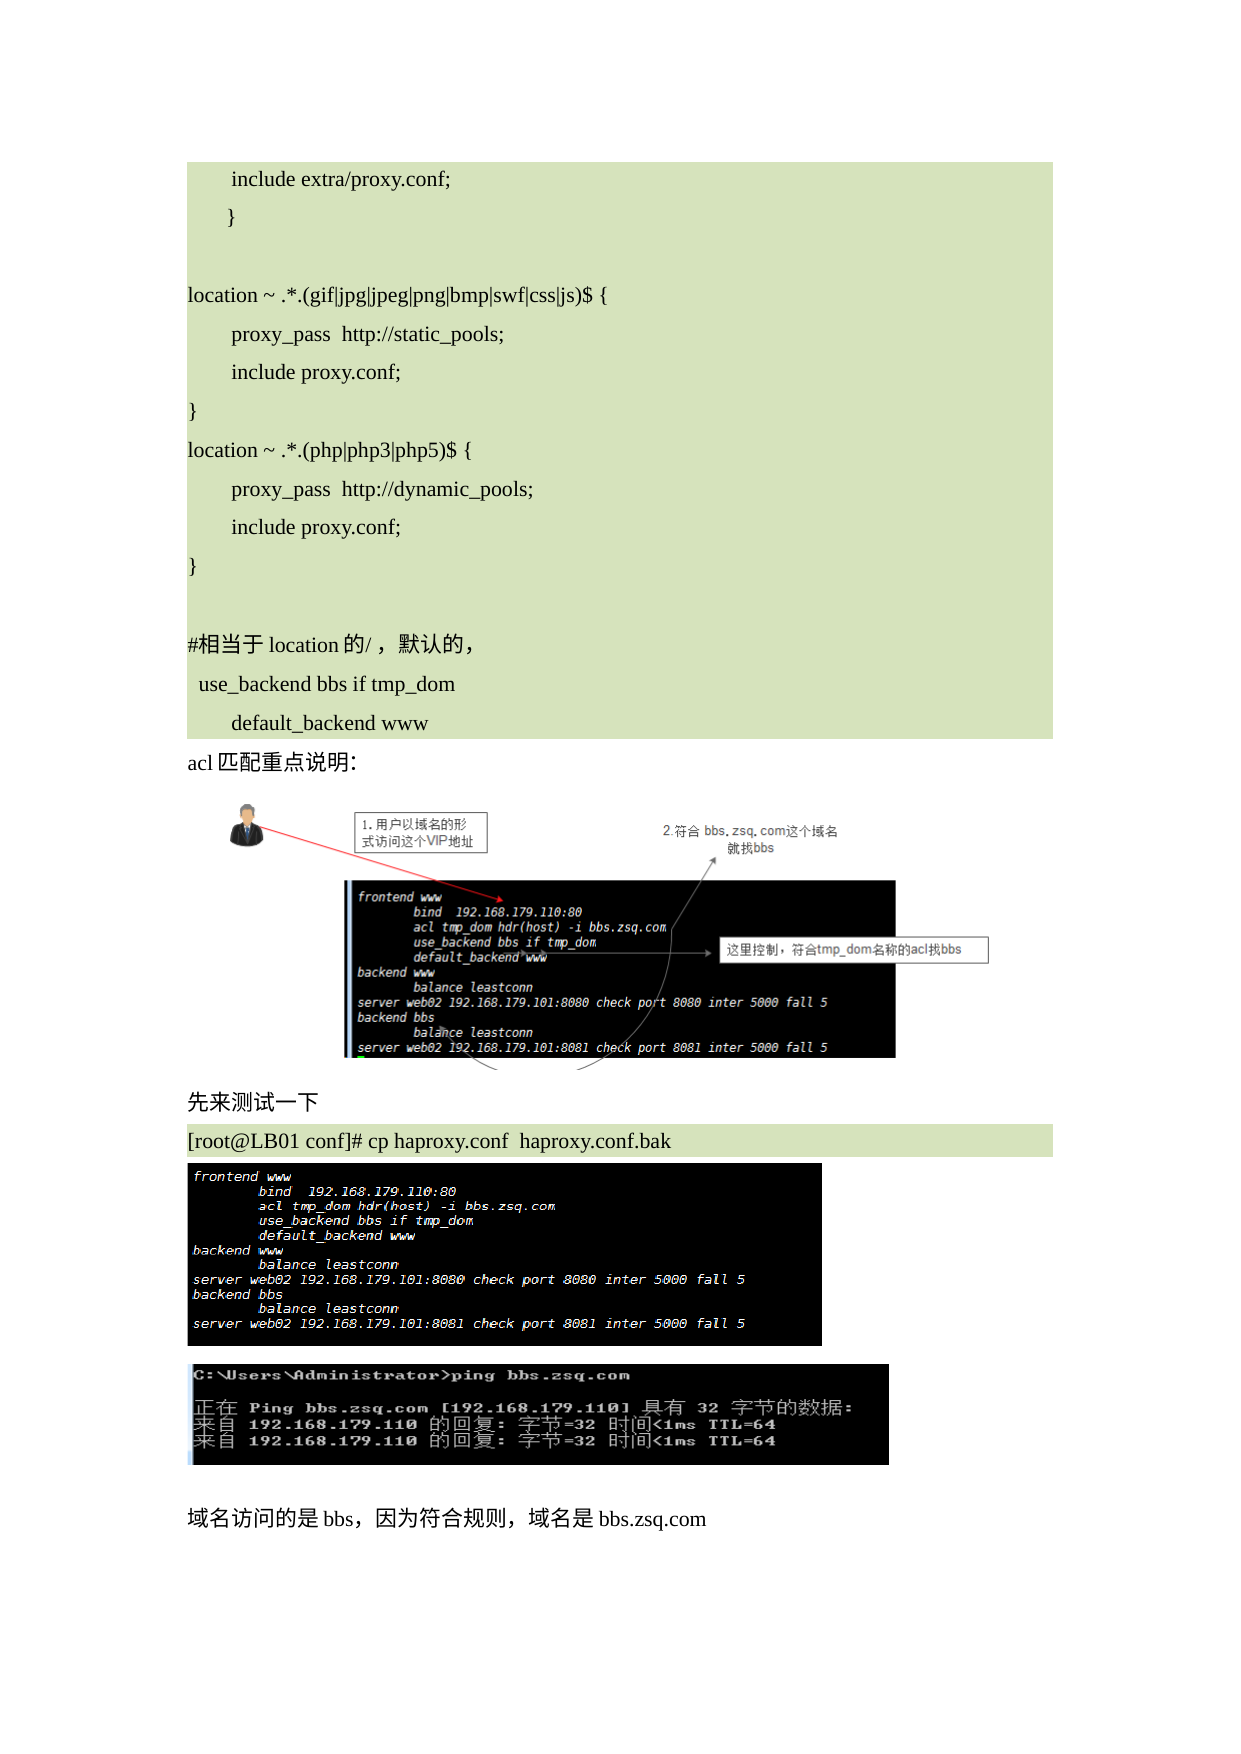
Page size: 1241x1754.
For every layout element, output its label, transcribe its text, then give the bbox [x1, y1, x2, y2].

text include proxy.conf; [187, 511, 1053, 543]
text } [187, 201, 1053, 233]
text proxy_pass http://dynamic_pools; [187, 472, 1053, 504]
text proxy_pass http://static_pools; [187, 317, 1053, 349]
text [root@LB01 conf]# cp haproxy.conf haproxy.conf.bak [187, 1124, 1053, 1157]
text 域名访问的是bbs，因为符合规则，域名是bbs.zsq.com [187, 1501, 1053, 1533]
text 先来测试一下 [187, 1084, 1053, 1117]
picture [187, 1163, 822, 1346]
text acl匹配重点说明： [187, 745, 1053, 777]
text default_backend www [187, 706, 1053, 739]
picture [187, 1364, 889, 1465]
text } [187, 549, 1053, 582]
text use_backend bbs if tmp_dom [187, 667, 1053, 700]
text include extra/proxy.conf; [187, 162, 1053, 194]
text #相当于location的/ ，默认的， [187, 627, 1053, 659]
text location ~ .*.(gif|jpg|jpeg|png|bmp|swf|css|js)$ { [187, 278, 1053, 311]
picture [187, 785, 1053, 1070]
text } [187, 394, 1053, 427]
text include proxy.conf; [187, 356, 1053, 388]
text location ~ .*.(php|php3|php5)$ { [187, 433, 1053, 466]
